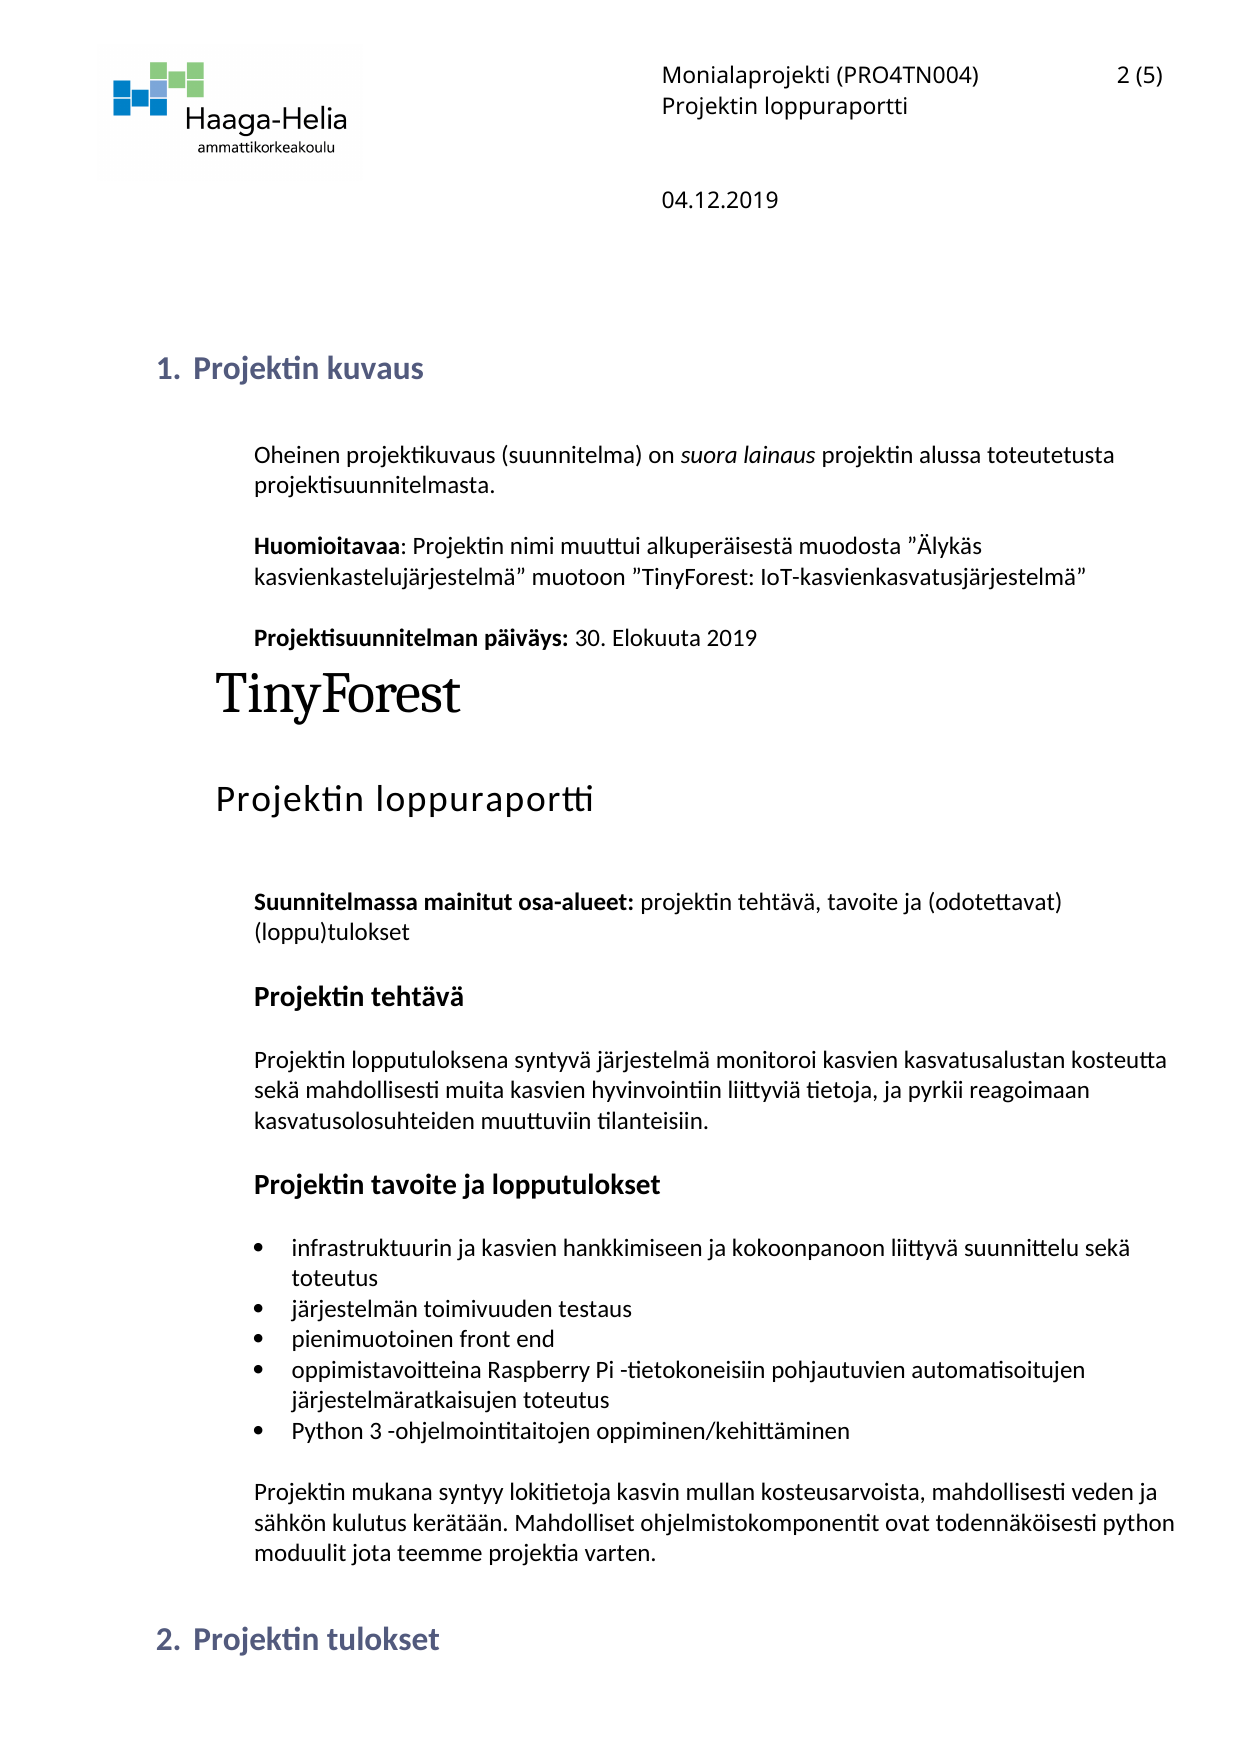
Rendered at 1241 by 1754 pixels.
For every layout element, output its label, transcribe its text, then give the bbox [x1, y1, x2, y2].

list pienimuotoinen front end [254, 1323, 1181, 1354]
list infrastruktuurin ja kasvien hankkimiseen ja kokoonpanoon liittyvä suunnittelu sekä toteutus [254, 1232, 1181, 1293]
text Projektin lopputuloksena syntyvä järjestelmä monitoroi kasvien kasvatusalustan kosteutta sekä mahdollisesti muita kasvien hyvinvointiin liittyviä tietoja, ja pyrkii reagoimaan kasvatusolosuhteiden muuttuviin tilanteisiin. [254, 1044, 1181, 1135]
picture [97, 44, 363, 181]
text Huomioitavaa: Projektin nimi muuttui alkuperäisestä muodosta ”Älykäs kasvienkastelujärjestelmä” muotoon ”TinyForest: IoT-kasvienkasvatusjärjestelmä” [254, 530, 1181, 591]
subtitle Projektin tulokset [156, 1618, 1181, 1658]
text Projektin tehtävä [254, 978, 1181, 1013]
list oppimistavoitteina Raspberry Pi -tietokoneisiin pohjautuvien automatisoitujen järjestelmäratkaisujen toteutus [254, 1354, 1181, 1415]
list järjestelmän toimivuuden testaus [254, 1293, 1181, 1323]
list Python 3 -ohjelmointitaitojen oppiminen/kehittäminen [254, 1415, 1181, 1446]
text Suunnitelmassa mainitut osa-alueet: projektin tehtävä, tavoite ja (odotettavat) (loppu)tulokset [254, 652, 1181, 947]
text Projektin mukana syntyy lokitietoja kasvin mullan kosteusarvoista, mahdollisesti veden ja sähkön kulutus kerätään. Mahdolliset ohjelmistokomponentit ovat todennäköisesti python moduulit jota teemme projektia varten. [254, 1476, 1181, 1568]
text Oheinen projektikuvaus (suunnitelma) on suora lainaus projektin alussa toteutetusta projektisuunnitelmasta. [254, 439, 1181, 500]
subtitle Projektin kuvaus [156, 347, 1181, 388]
text Projektisuunnitelman päiväys: 30. Elokuuta 2019 [254, 622, 1181, 652]
text Projektin tavoite ja lopputulokset [254, 1166, 1181, 1201]
